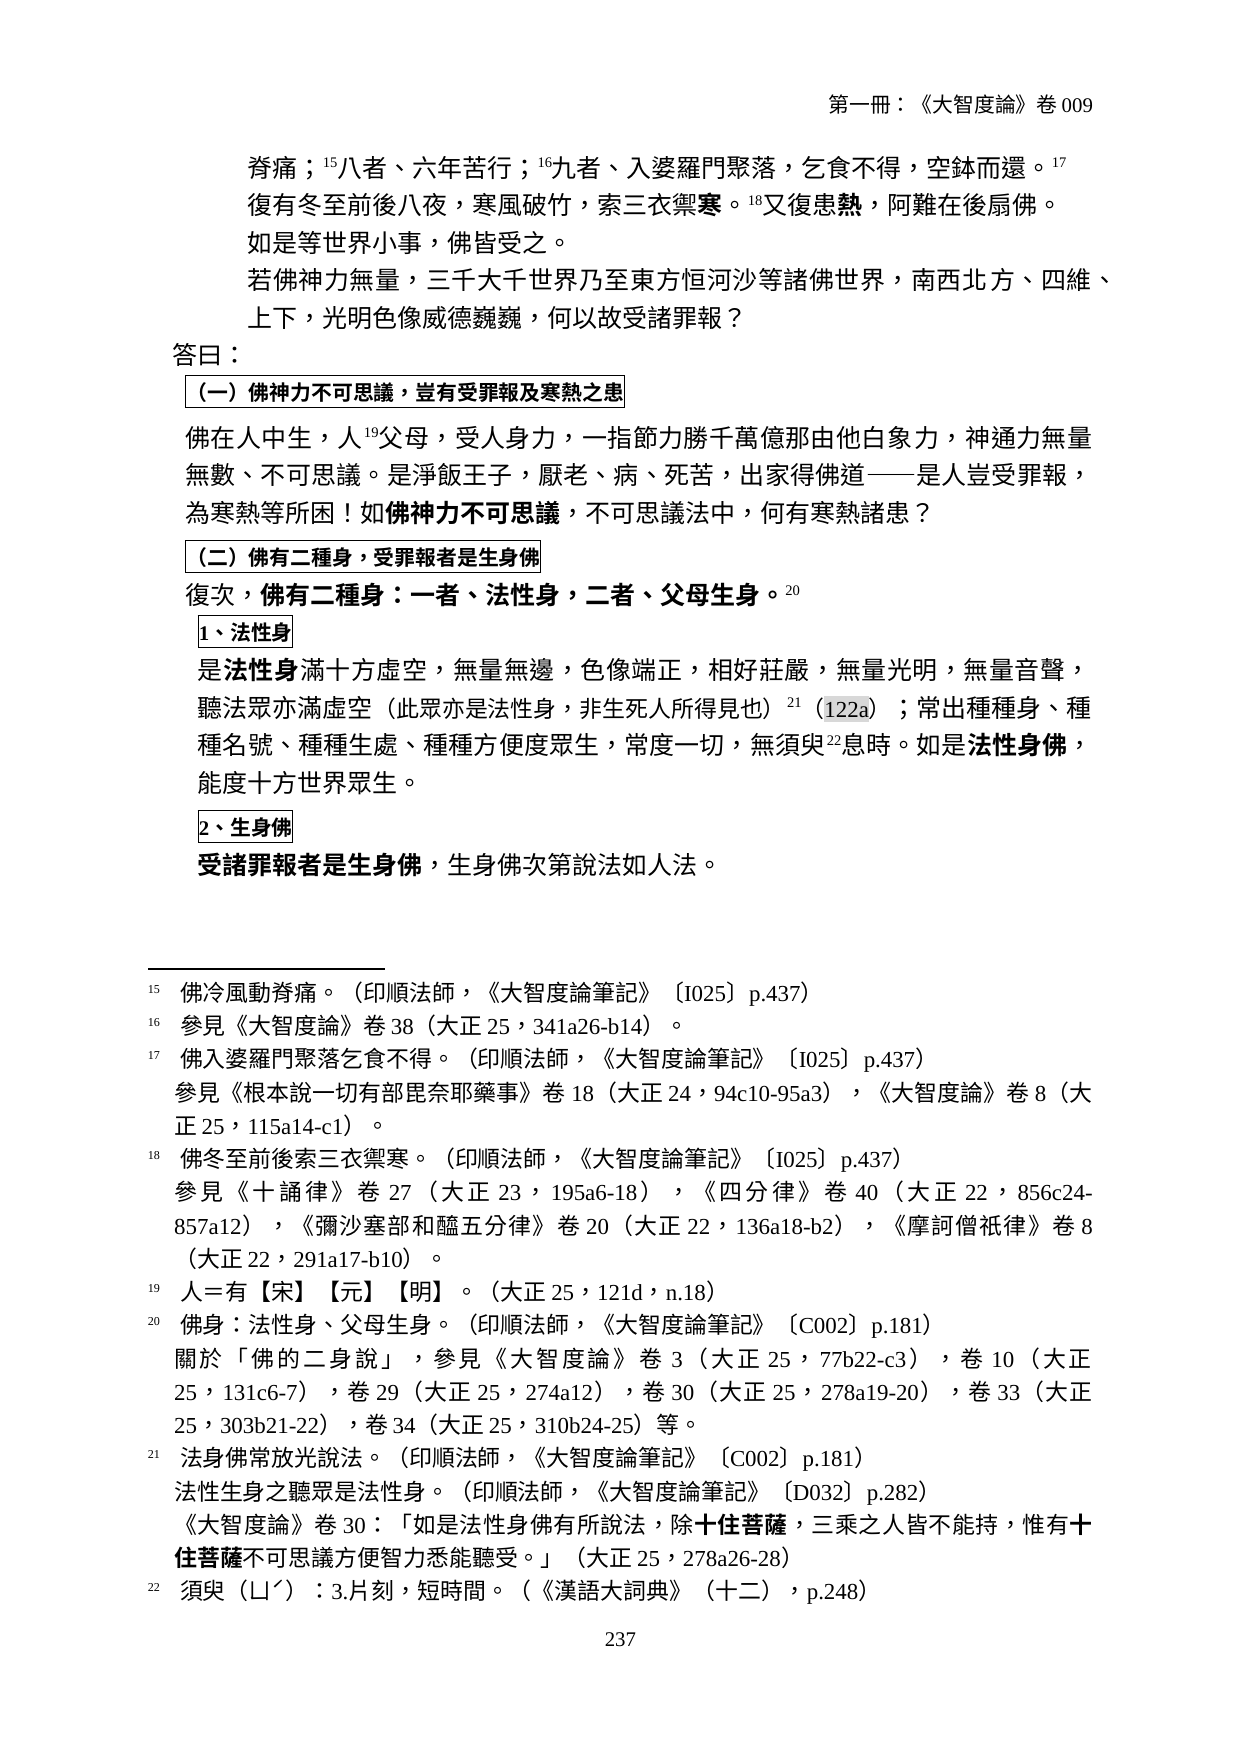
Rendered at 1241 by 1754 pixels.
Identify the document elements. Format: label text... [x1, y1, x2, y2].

text 受諸罪報者是生身佛，生身佛次第說法如人法。 [198, 845, 1092, 883]
text 問曰：若佛神力無量，威德巍巍，不可稱說，何以故受九罪報？一者、梵志女孫陀利謗，五百阿羅漢亦被謗；二者、旃遮婆羅門女繫木盂作腹謗佛；三者、提婆達推山壓佛，傷足大指；四者、迸木刺腳；五者、毘樓璃王興兵殺諸釋子，佛時頭痛；六者、受阿耆達多婆羅門請而食馬麥；七者、冷風動故脊痛；八者、六年苦行；九者、入婆羅門聚落，乞食不得，空鉢而還。 [173, 148, 1092, 185]
text 若佛神力無量，三千大千世界乃至東方恒河沙等諸佛世界，南西北方、四維、上下，光明色像威德巍巍，何以故受諸罪報？ [248, 260, 1092, 335]
text 復有冬至前後八夜，寒風破竹，索三衣禦寒。又復患熱，阿難在後扇佛。 [248, 185, 1092, 223]
text 復次，佛有二種身：一者、法性身，二者、父母生身。 [185, 575, 1092, 613]
text 2、生身佛 [198, 808, 1092, 845]
text 答曰： [173, 335, 1092, 373]
text 如是等世界小事，佛皆受之。 [248, 223, 1092, 260]
text 是法性身滿十方虛空，無量無邊，色像端正，相好莊嚴，無量光明，無量音聲，聽法眾亦滿虛空（此眾亦是法性身，非生死人所得見也）（）；常出種種身、種種名號、種種生處、種種方便度眾生，常度一切，無須臾息時。如是法性身佛，能度十方世界眾生。 [198, 650, 1092, 800]
text 1、法性身 [198, 613, 1092, 650]
text （一）佛神力不可思議，豈有受罪報及寒熱之患 [185, 373, 1092, 410]
text （二）佛有二種身，受罪報者是生身佛 [185, 538, 1092, 575]
text 佛在人中生，人父母，受人身力，一指節力勝千萬億那由他白象力，神通力無量無數、不可思議。是淨飯王子，厭老、病、死苦，出家得佛道——是人豈受罪報，為寒熱等所困！如佛神力不可思議，不可思議法中，何有寒熱諸患？ [185, 418, 1092, 530]
